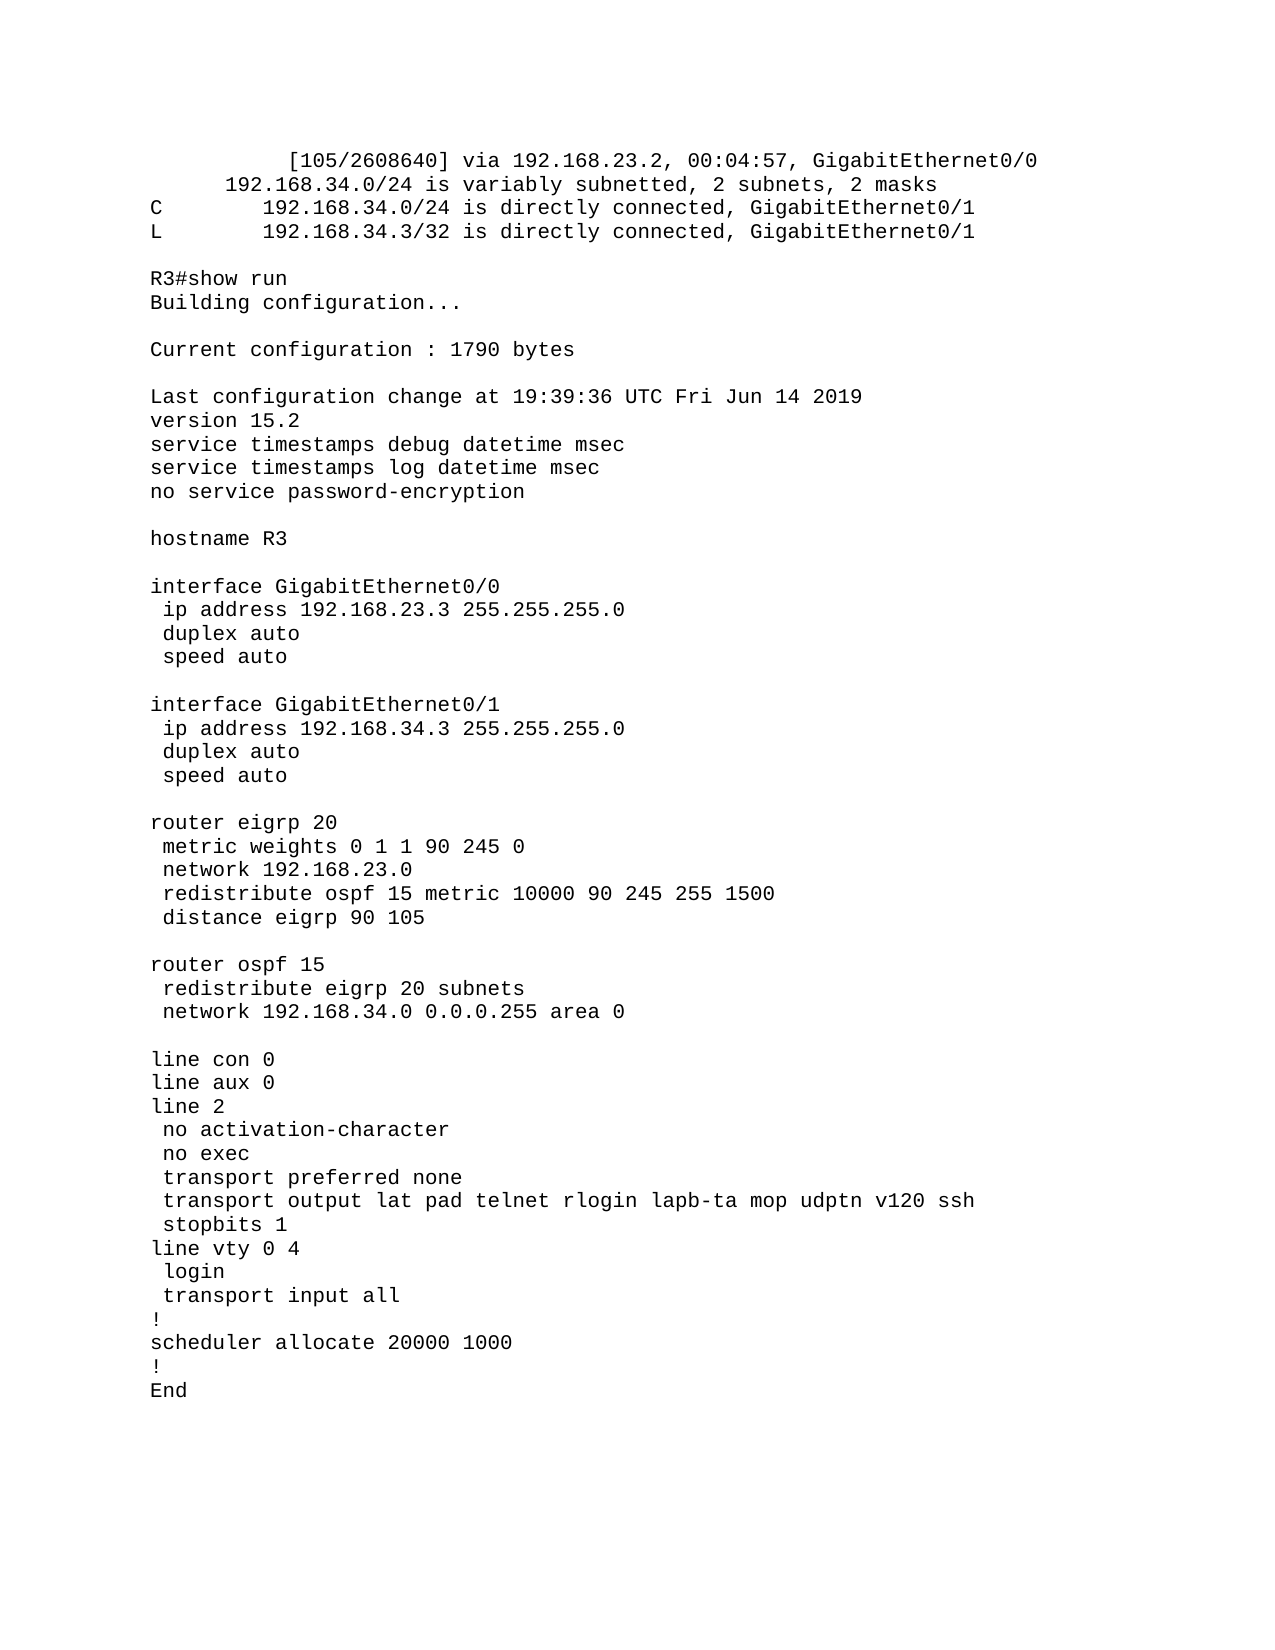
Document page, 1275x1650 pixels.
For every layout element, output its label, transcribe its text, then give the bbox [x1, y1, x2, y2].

text metric weights 0 1 1 90 245 0 [150, 836, 1125, 859]
text service timestamps log datetime msec [150, 457, 1125, 481]
text End [150, 1379, 1125, 1403]
text redistribute eigrp 20 subnets [150, 978, 1125, 1001]
text 192.168.34.0/24 is variably subnetted, 2 subnets, 2 masks [150, 174, 1125, 197]
text speed auto [150, 647, 1125, 670]
text service timestamps debug datetime msec [150, 434, 1125, 457]
text ! [150, 1356, 1125, 1379]
text router eigrp 20 [150, 812, 1125, 836]
text distance eigrp 90 105 [150, 907, 1125, 930]
text no service password-encryption [150, 481, 1125, 505]
text C 192.168.34.0/24 is directly connected, GigabitEthernet0/1 [150, 197, 1125, 221]
text no exec [150, 1143, 1125, 1167]
text line vty 0 4 [150, 1238, 1125, 1261]
text transport output lat pad telnet rlogin lapb-ta mop udptn v120 ssh [150, 1190, 1125, 1214]
text version 15.2 [150, 410, 1125, 434]
text router ospf 15 [150, 954, 1125, 978]
text transport input all [150, 1285, 1125, 1309]
text line 2 [150, 1096, 1125, 1119]
text Last configuration change at 19:39:36 UTC Fri Jun 14 2019 [150, 386, 1125, 410]
text ip address 192.168.34.3 255.255.255.0 [150, 717, 1125, 741]
text [105/2608640] via 192.168.23.2, 00:04:57, GigabitEthernet0/0 [150, 150, 1125, 174]
text network 192.168.23.0 [150, 859, 1125, 883]
text L 192.168.34.3/32 is directly connected, GigabitEthernet0/1 [150, 221, 1125, 244]
text interface GigabitEthernet0/1 [150, 694, 1125, 717]
text Current configuration : 1790 bytes [150, 339, 1125, 363]
text ip address 192.168.23.3 255.255.255.0 [150, 599, 1125, 623]
text interface GigabitEthernet0/0 [150, 576, 1125, 599]
text no activation-character [150, 1119, 1125, 1143]
text Building configuration... [150, 292, 1125, 316]
text stopbits 1 [150, 1214, 1125, 1238]
text scheduler allocate 20000 1000 [150, 1332, 1125, 1356]
text speed auto [150, 765, 1125, 788]
text ! [150, 1309, 1125, 1332]
text transport preferred none [150, 1167, 1125, 1190]
text redistribute ospf 15 metric 10000 90 245 255 1500 [150, 883, 1125, 907]
text duplex auto [150, 623, 1125, 647]
text hostname R3 [150, 528, 1125, 552]
text line con 0 [150, 1048, 1125, 1072]
text duplex auto [150, 741, 1125, 765]
text login [150, 1261, 1125, 1285]
text network 192.168.34.0 0.0.0.255 area 0 [150, 1001, 1125, 1025]
text line aux 0 [150, 1072, 1125, 1096]
text R3#show run [150, 268, 1125, 292]
